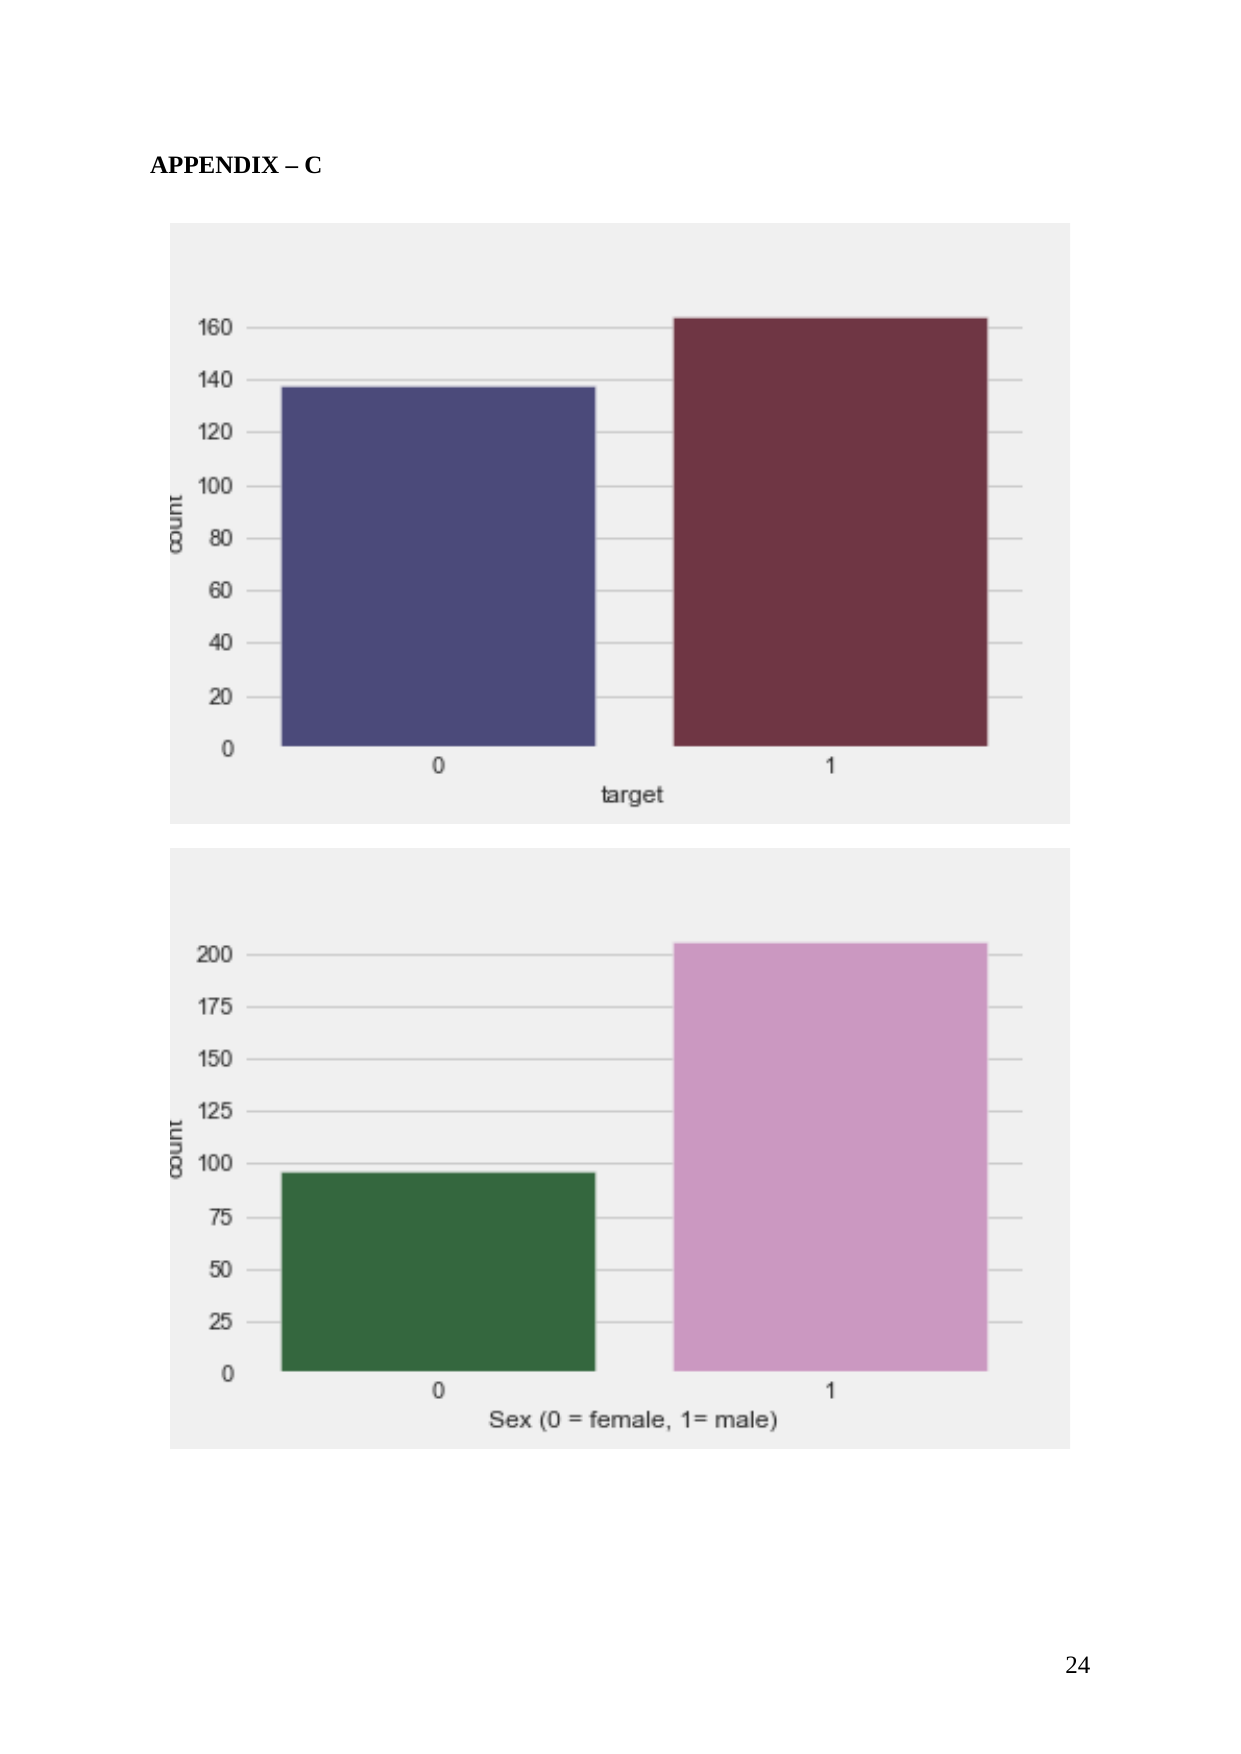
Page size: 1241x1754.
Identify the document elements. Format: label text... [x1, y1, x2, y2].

picture [170, 223, 1071, 824]
picture [170, 848, 1071, 1449]
text APPENDIX – C [150, 150, 1090, 179]
